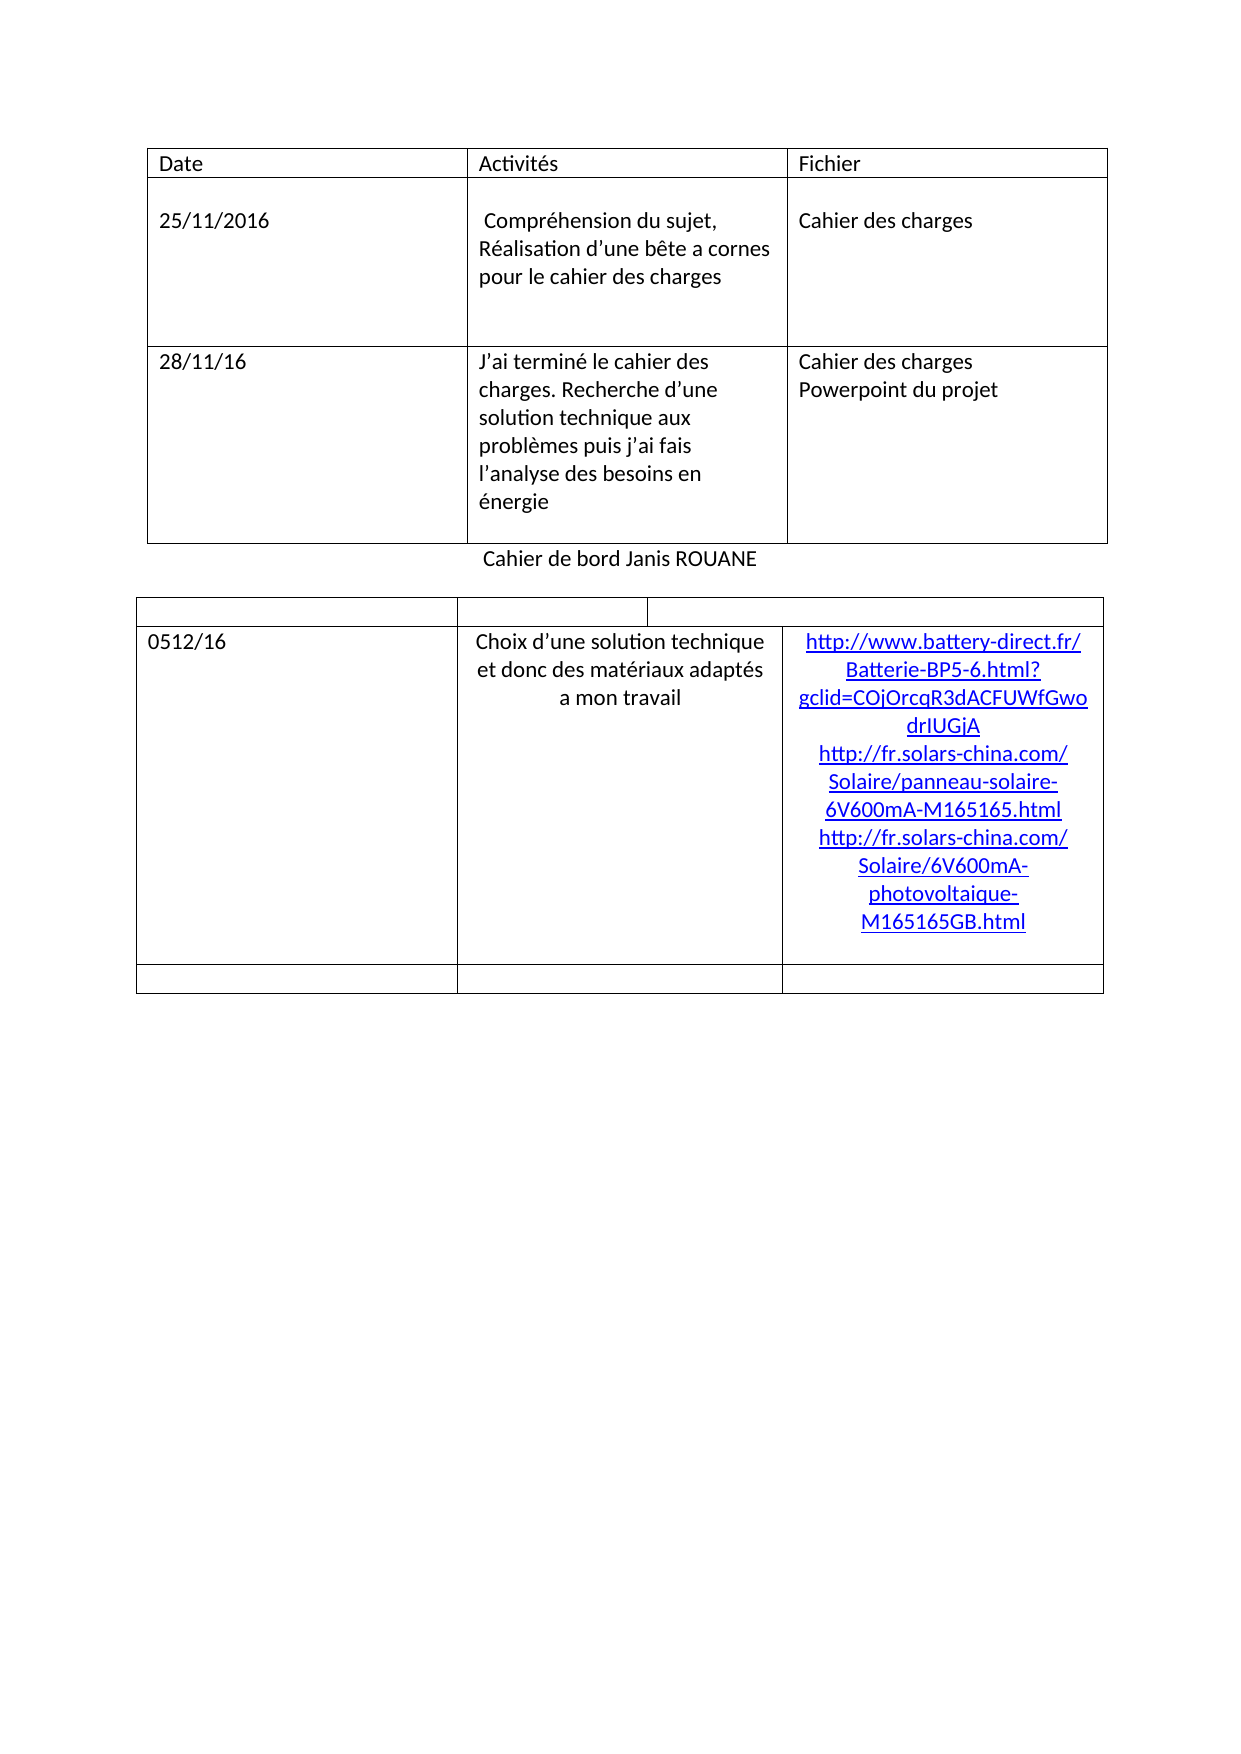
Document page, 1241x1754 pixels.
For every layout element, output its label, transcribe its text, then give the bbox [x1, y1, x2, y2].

table_cell 25/11/2016 [148, 178, 467, 346]
table_header Fichier [788, 149, 1107, 177]
table_cell J’ai terminé le cahier des charges. Recherche d’une solution technique aux problèmes puis j’ai fais l’analyse des besoins en énergie [468, 347, 787, 543]
table_cell [783, 965, 1103, 992]
table_cell Cahier des charges [788, 178, 1107, 346]
table_cell [458, 965, 782, 992]
table_header [137, 598, 457, 626]
table_header Date [148, 149, 467, 177]
table_cell http://www.battery-direct.fr/Batterie-BP5-6.html?gclid=COjOrcqR3dACFUWfGwodrIUGjA http://fr.solars-china.com/Solaire/panneau-solaire-6V600mA-M165165.html http://fr.solars-china.com/Solaire/6V600mA-photovoltaique-M165165GB.html [783, 627, 1103, 963]
table_cell [137, 965, 457, 992]
table_header [458, 598, 647, 626]
table_cell Choix d’une solution technique et donc des matériaux adaptés a mon travail [458, 627, 782, 963]
table_cell Compréhension du sujet, Réalisation d’une bête a cornes pour le cahier des charges [468, 178, 787, 346]
table_cell 28/11/16 [148, 347, 467, 543]
table_cell 0512/16 [137, 627, 457, 963]
text Cahier de bord Janis ROUANE [148, 544, 1093, 572]
table_cell Cahier des charges Powerpoint du projet [788, 347, 1107, 543]
table_header Activités [468, 149, 787, 177]
table_header [648, 598, 1103, 626]
